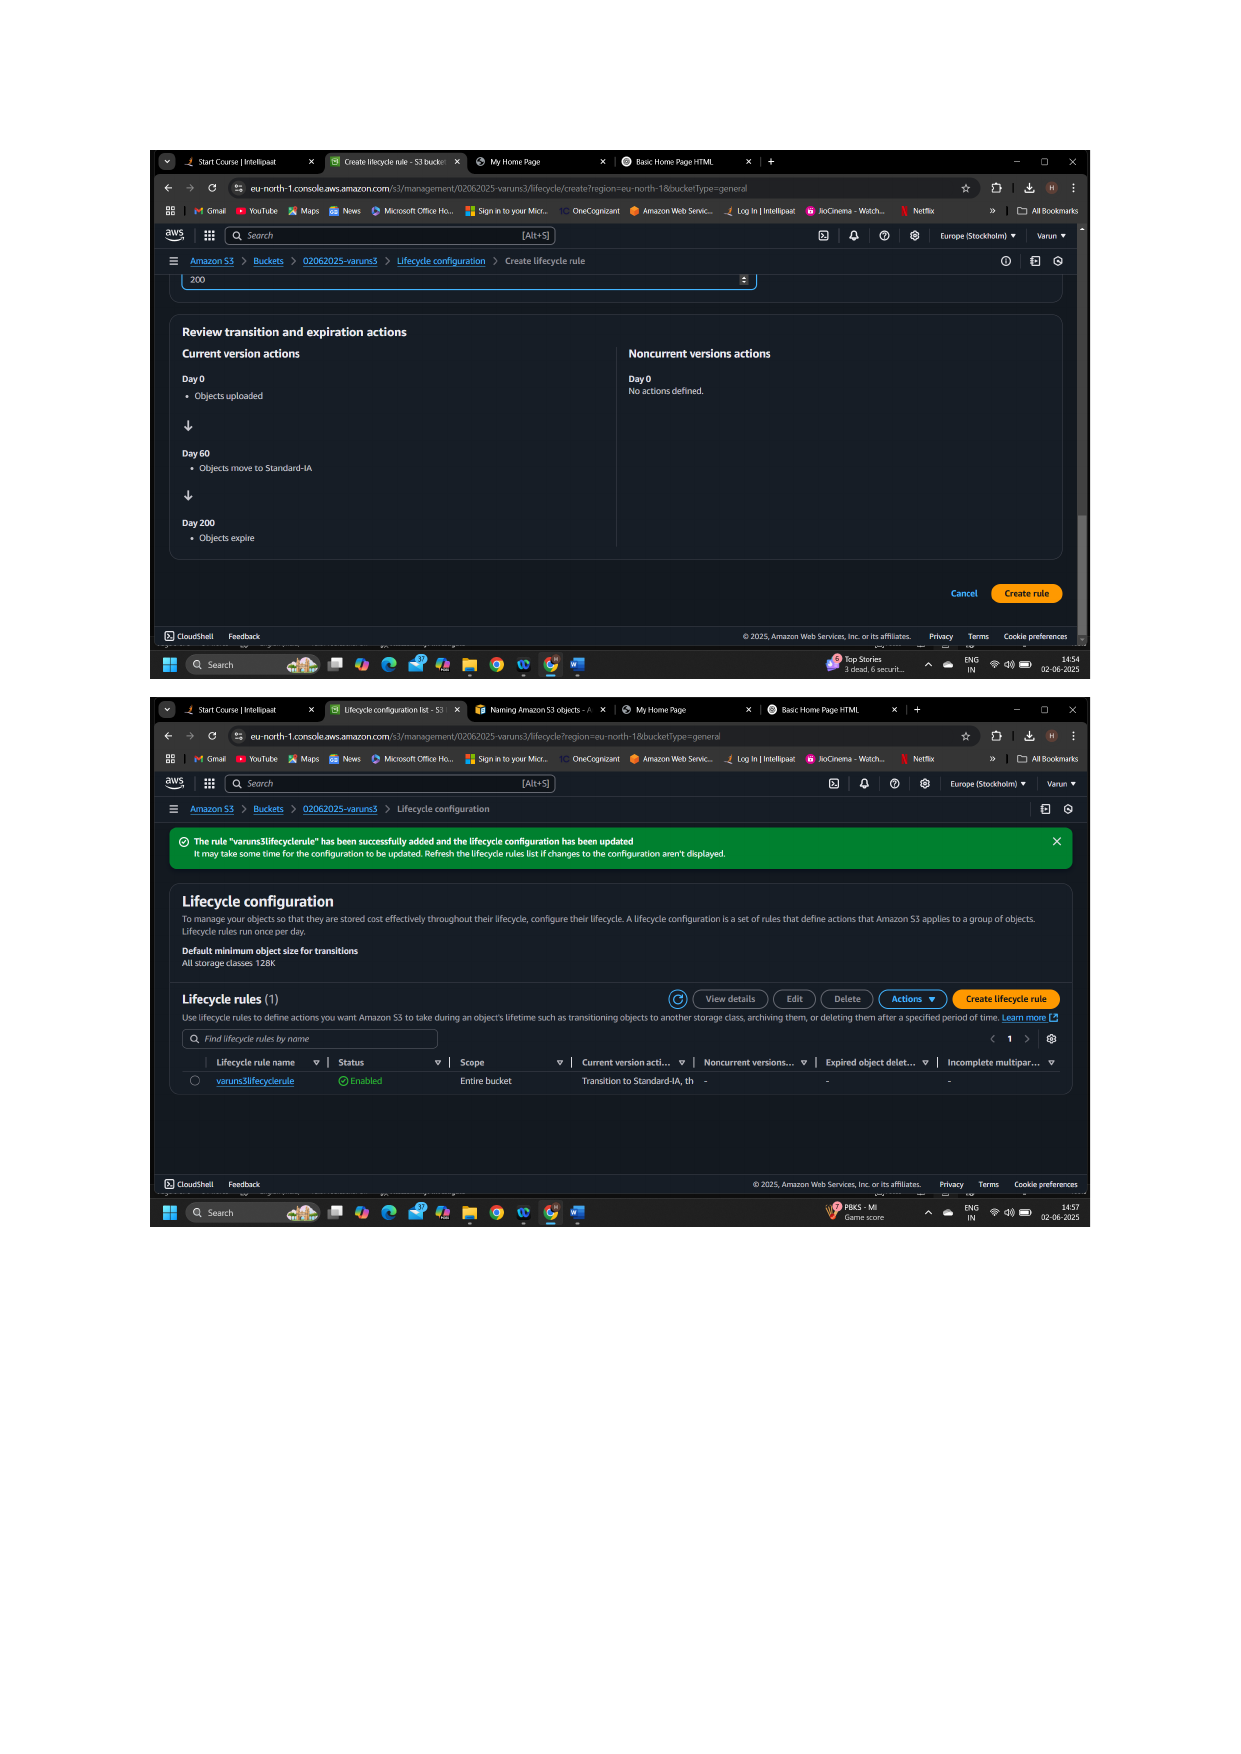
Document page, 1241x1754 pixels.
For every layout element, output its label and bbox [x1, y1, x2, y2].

picture [150, 150, 1091, 679]
picture [150, 697, 1091, 1227]
